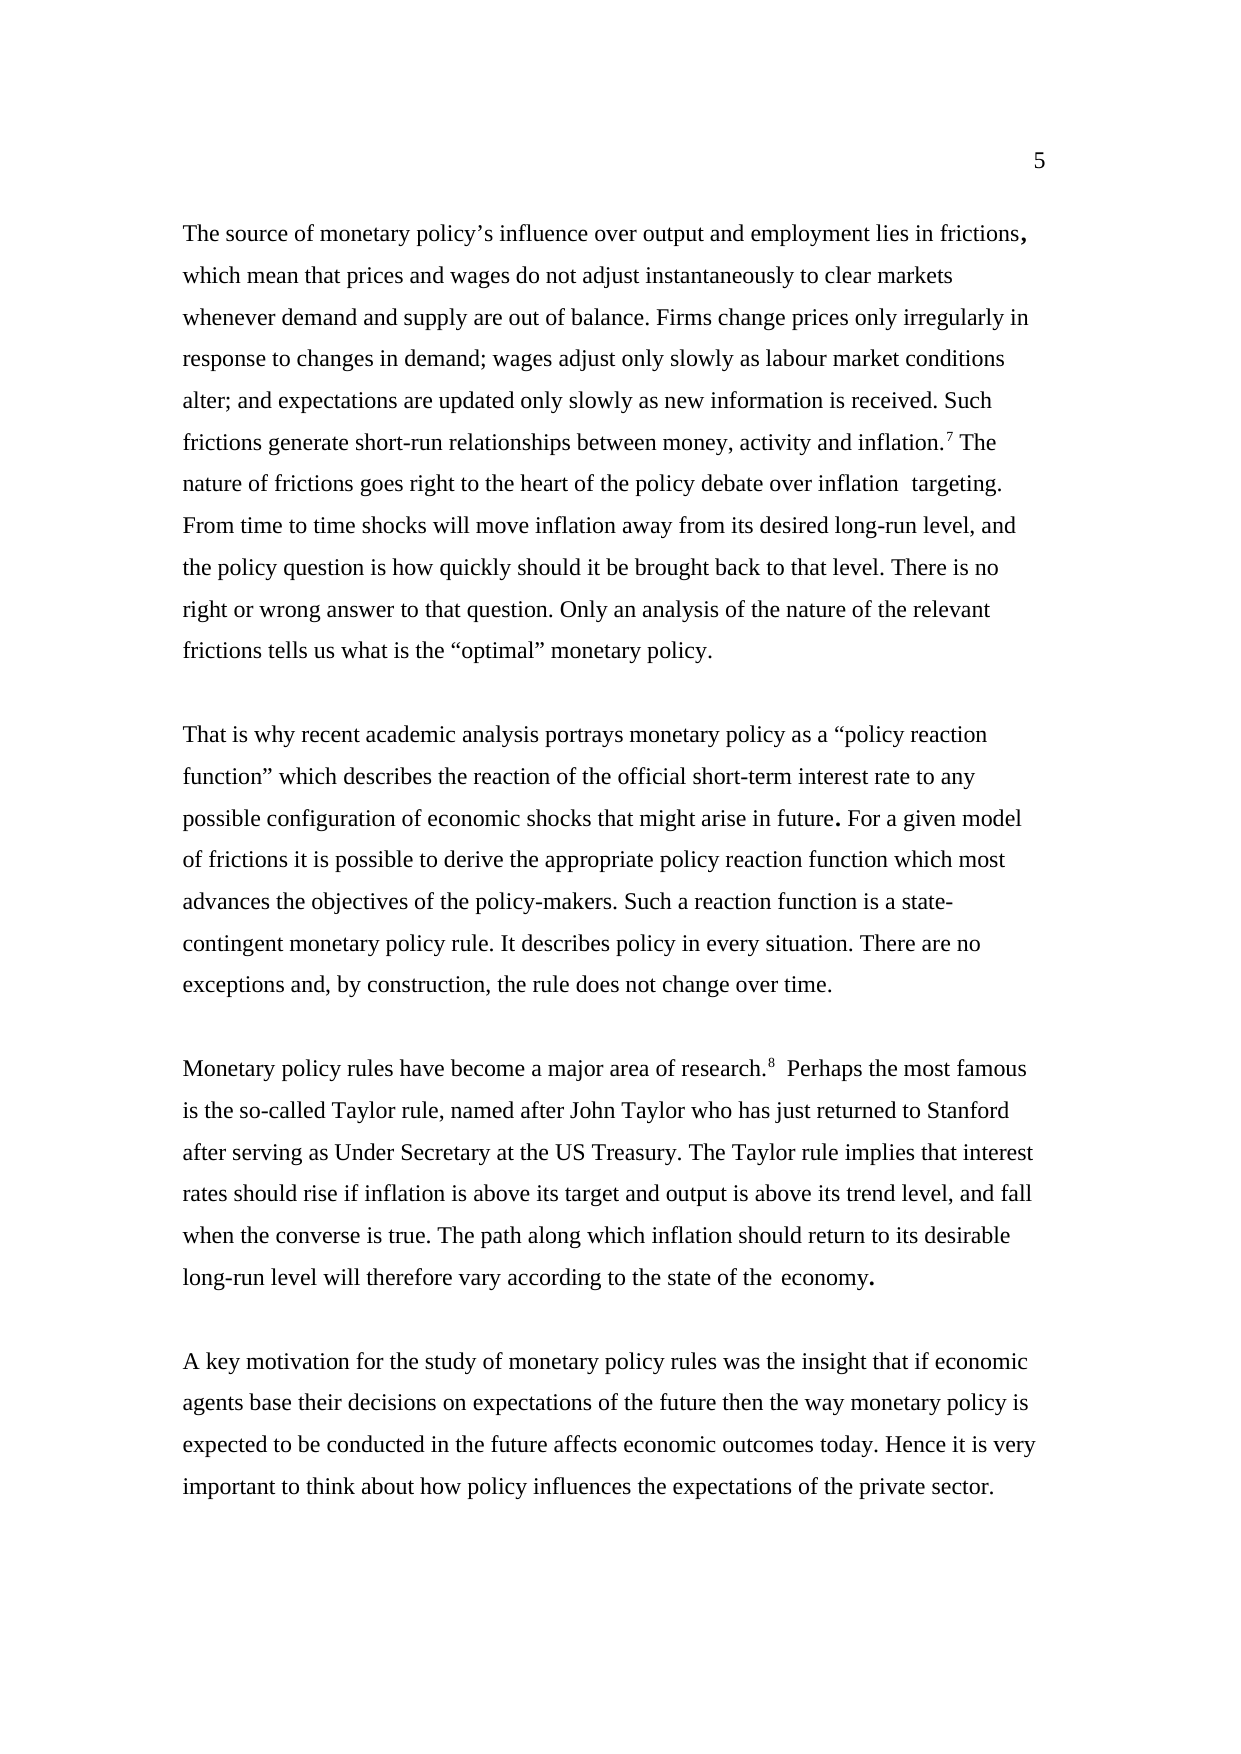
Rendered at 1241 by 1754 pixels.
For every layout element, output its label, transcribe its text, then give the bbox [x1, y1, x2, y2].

text From time to time shocks will move inflation away from its desired long-run level, and the policy question is how quickly should it be brought back to that level. There is no right or wrong answer to that question. Only an analysis of the nature of the relevant frictions tells us what is the “optimal” monetary policy. [182, 512, 1041, 664]
text That is why recent academic analysis portrays monetary policy as a “policy reaction function” which describes the reaction of the official short-term interest rate to any possible configuration of economic shocks that might arise in future. For a given model of frictions it is possible to derive the appropriate policy reaction function which most advances the objectives of the policy-makers. Such a reaction function is a state- contingent monetary policy rule. It describes policy in every situation. There are no exceptions and, by construction, the rule does not change over time. [182, 720, 1041, 998]
text The source of monetary policy’s influence over output and employment lies in frictions, which mean that prices and wages do not adjust instantaneously to clear markets whenever demand and supply are out of balance. Firms change prices only irregularly in response to changes in demand; wages adjust only slowly as labour market conditions alter; and expectations are updated only slowly as new information is received. Such frictions generate short-run relationships between money, activity and inflation.7 The nature of frictions goes right to the heart of the policy debate over inflation targeting. [182, 219, 1041, 497]
text Monetary policy rules have become a major area of research.8 Perhaps the most famous is the so-called Taylor rule, named after John Taylor who has just returned to Stanford after serving as Under Secretary at the US Treasury. The Taylor rule implies that interest rates should rise if inflation is above its target and output is above its trend level, and fall when the converse is true. The path along which inflation should return to its desirable long-run level will therefore vary according to the state of the economy. [182, 1054, 1054, 1290]
text A key motivation for the study of monetary policy rules was the insight that if economic agents base their decisions on expectations of the future then the way monetary policy is expected to be conducted in the future affects economic outcomes today. Hence it is very important to think about how policy influences the expectations of the private sector. [182, 1347, 1045, 1499]
